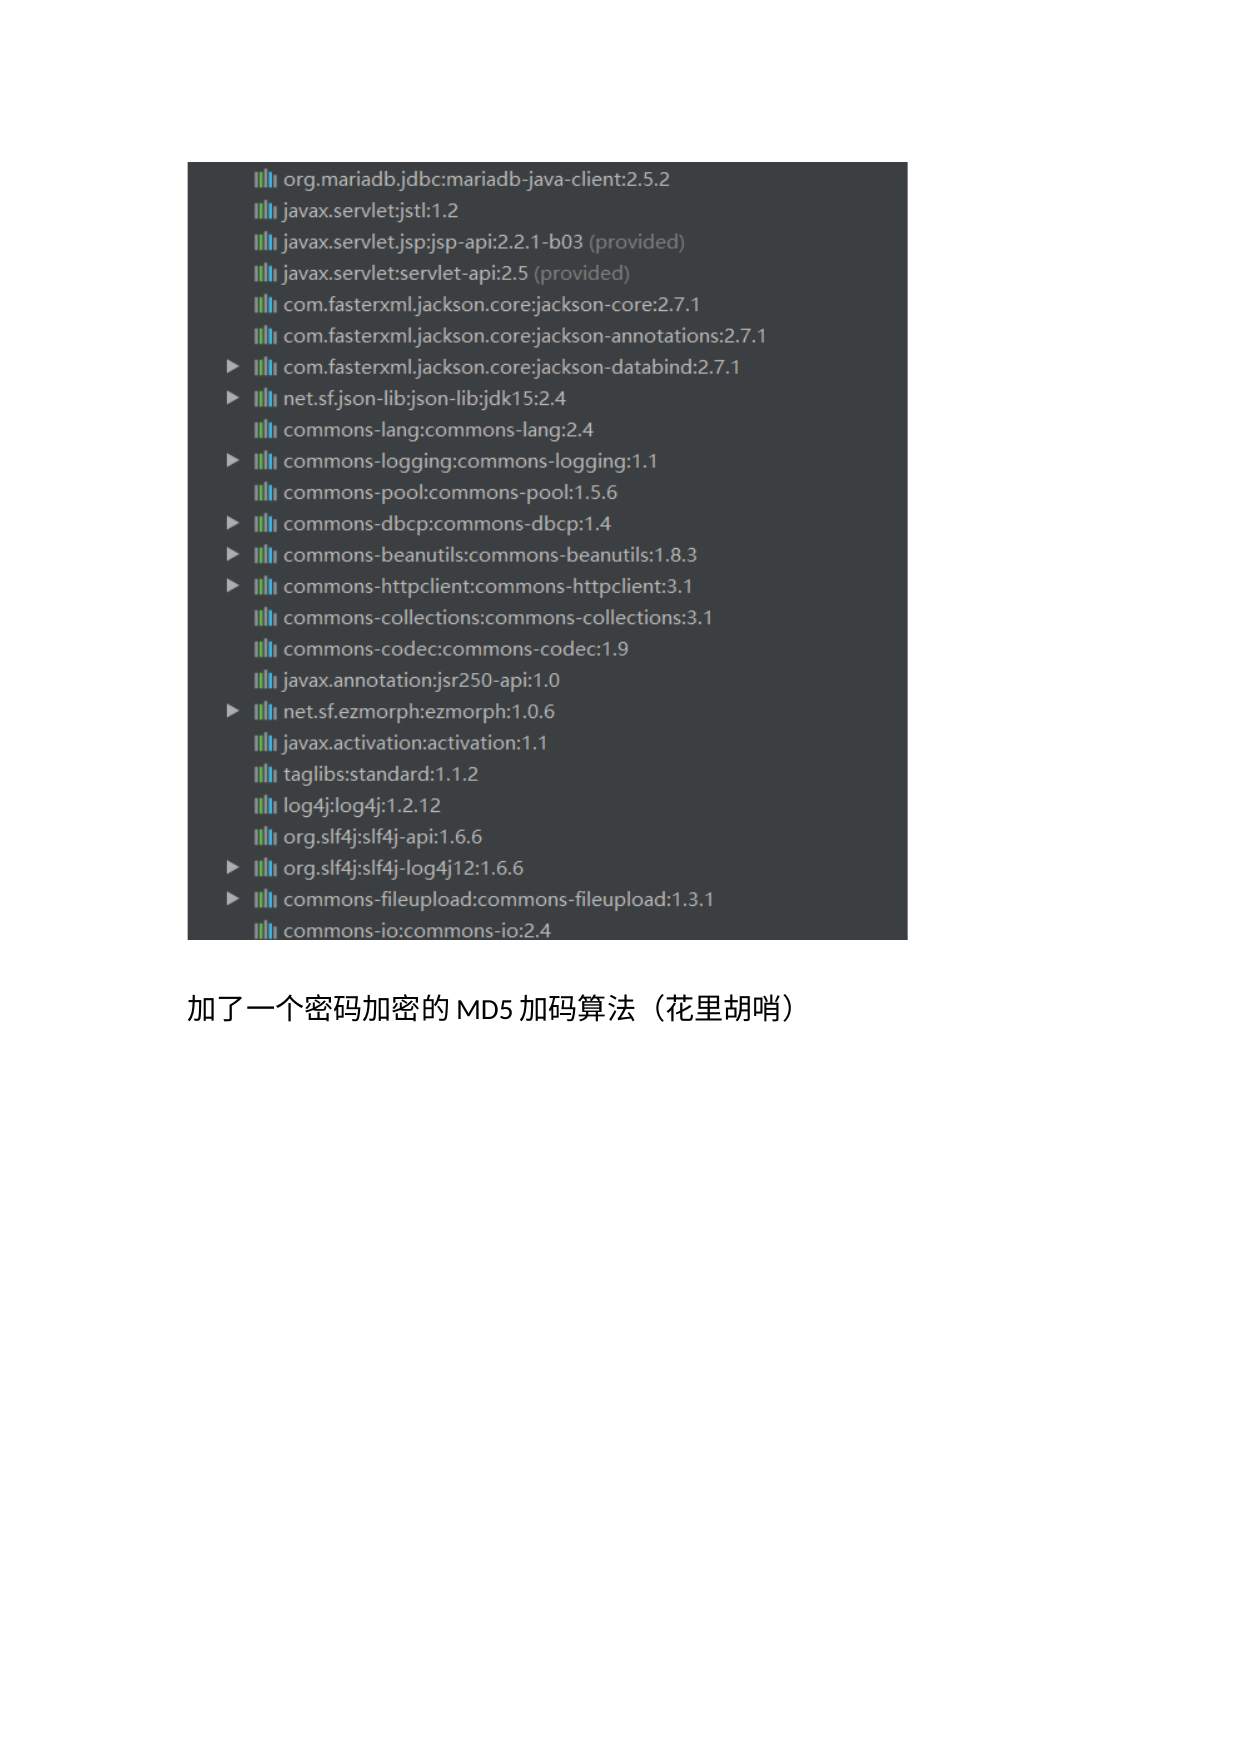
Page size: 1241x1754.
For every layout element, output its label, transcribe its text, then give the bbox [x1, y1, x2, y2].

list 加了一个密码加密的MD5加码算法（花里胡哨） [187, 974, 1053, 1039]
picture [187, 162, 908, 940]
